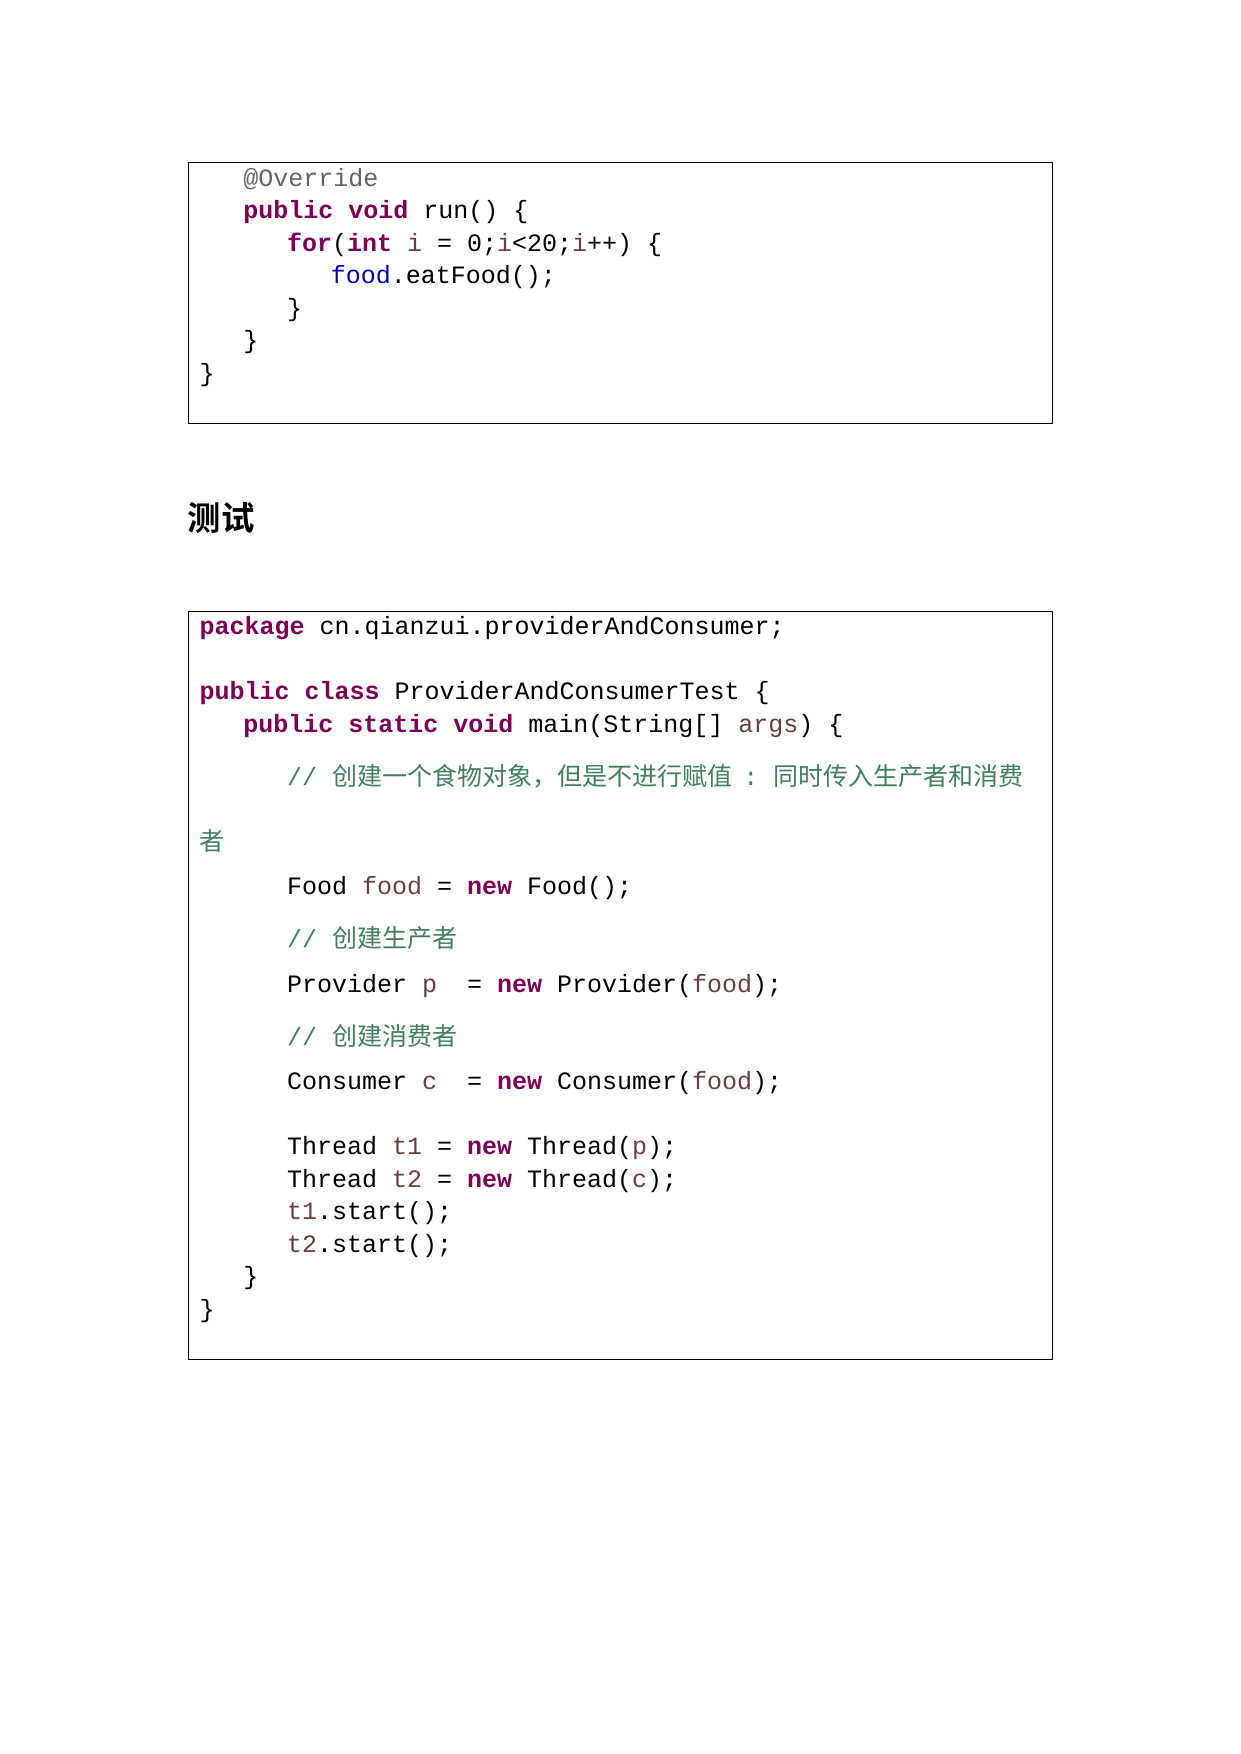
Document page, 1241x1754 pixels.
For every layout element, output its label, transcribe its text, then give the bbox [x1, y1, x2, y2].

table_header package cn.qianzui.providerAndConsumer; public class ProviderAndConsumerTest { public static void main(String[] args) { // 创建一个食物对象，但是不进行赋值 : 同时传入生产者和消费者 Food food = new Food(); // 创建生产者 Provider p = new Provider(food); // 创建消费者 Consumer c = new Consumer(food); Thread t1 = new Thread(p); Thread t2 = new Thread(c); t1.start(); t2.start(); } } [189, 612, 1052, 1359]
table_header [189, 163, 1052, 423]
subtitle 测试 [187, 484, 1053, 549]
